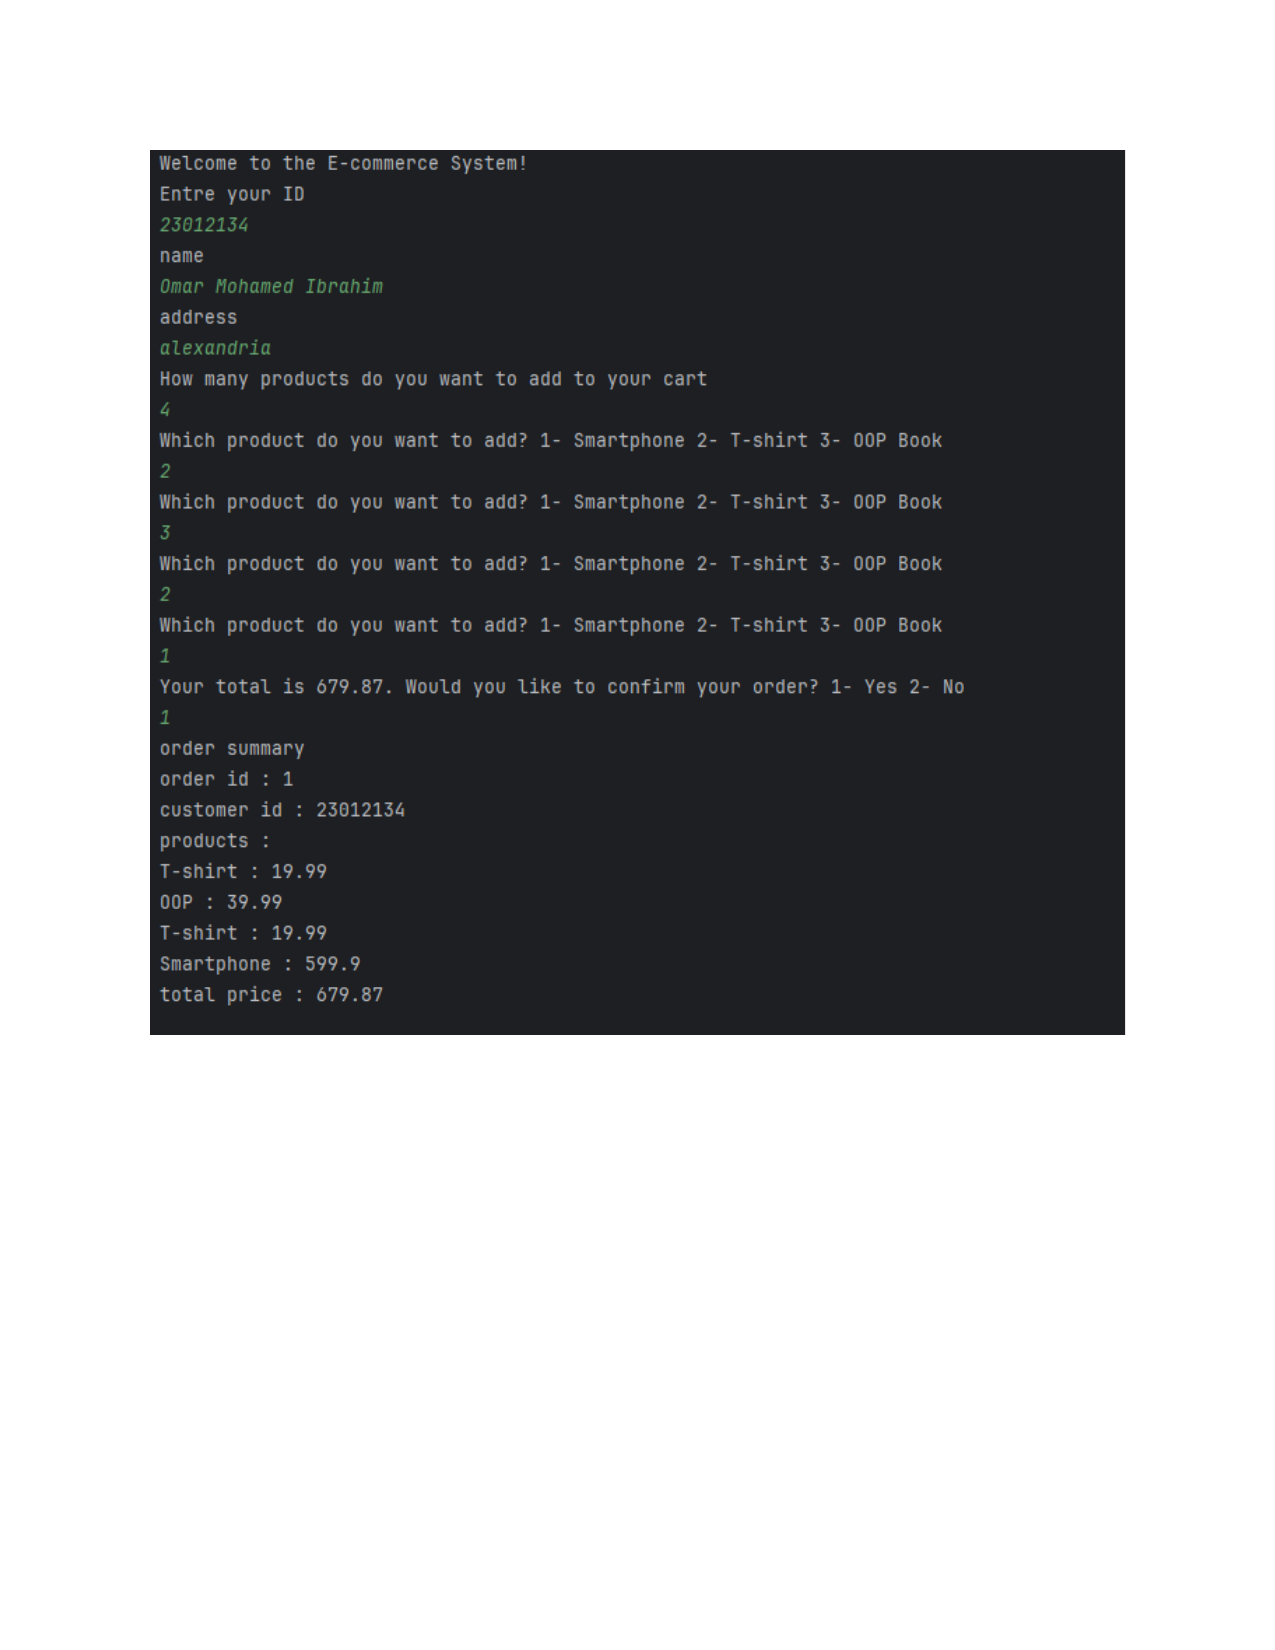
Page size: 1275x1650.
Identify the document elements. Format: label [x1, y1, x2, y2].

picture [150, 150, 1125, 1035]
